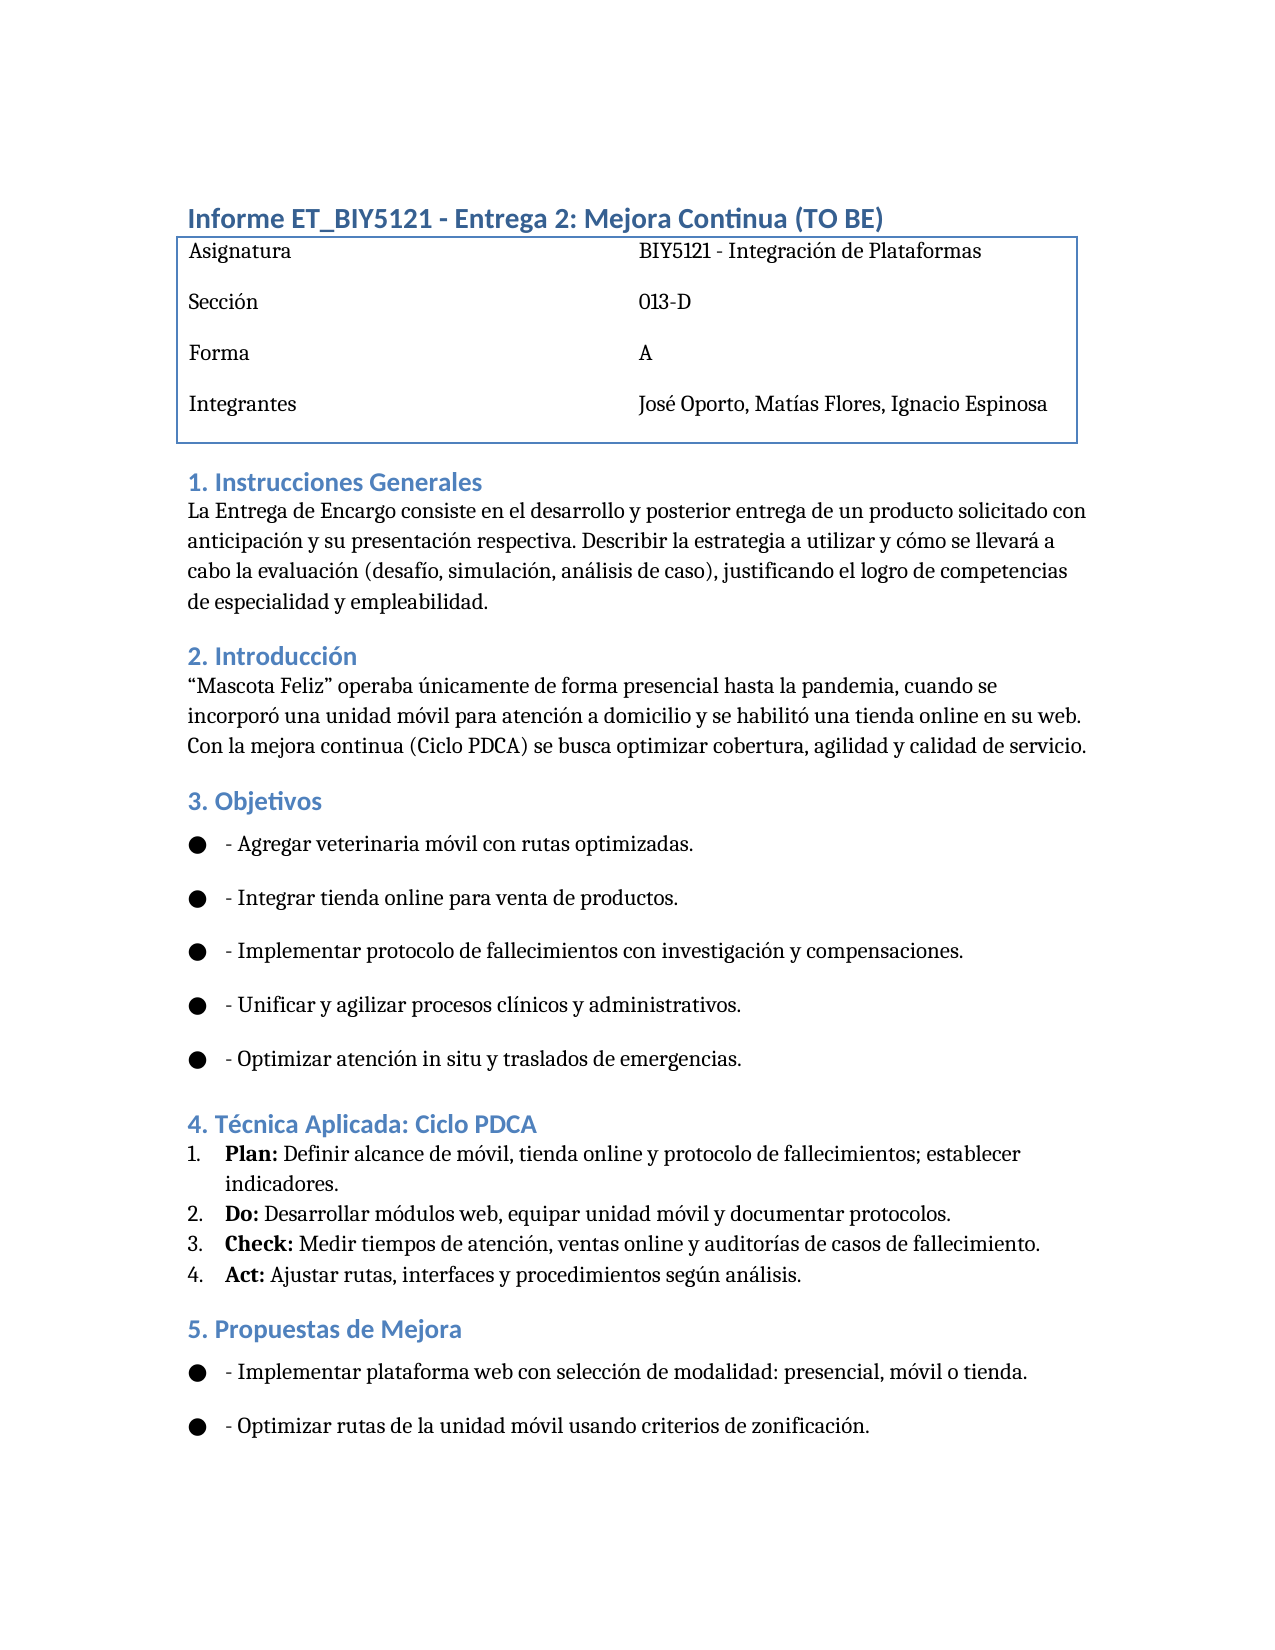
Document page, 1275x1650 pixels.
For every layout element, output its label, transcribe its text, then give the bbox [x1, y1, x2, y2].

text La Entrega de Encargo consiste en el desarrollo y posterior entrega de un producto solicitado con anticipación y su presentación respectiva. Describir la estrategia a utilizar y cómo se llevará a cabo la evaluación (desafío, simulación, análisis de caso), justificando el logro de competencias de especialidad y empleabilidad. [187, 498, 1087, 615]
table_header BIY5121 - Integración de Plataformas [627, 238, 1076, 289]
list - Optimizar atención in situ y traslados de emergencias. [187, 1033, 1087, 1080]
list - Agregar veterinaria móvil con rutas optimizadas. [187, 817, 1087, 864]
list - Implementar protocolo de fallecimientos con investigación y compensaciones. [187, 925, 1087, 972]
subtitle 2. Introducción [187, 639, 1087, 672]
list - Unificar y agilizar procesos clínicos y administrativos. [187, 979, 1087, 1026]
table_header Asignatura [178, 238, 627, 289]
subtitle 1. Instrucciones Generales [187, 465, 1087, 498]
list - Integrar tienda online para venta de productos. [187, 871, 1087, 918]
table_cell José Oporto, Matías Flores, Ignacio Espinosa [627, 391, 1076, 442]
subtitle 3. Objetivos [187, 784, 1087, 817]
subtitle Informe ET_BIY5121 - Entrega 2: Mejora Continua (TO BE) [187, 200, 1087, 236]
subtitle 4. Técnica Aplicada: Ciclo PDCA [187, 1108, 1087, 1141]
table_cell Integrantes [178, 391, 627, 442]
table_cell 013-D [627, 289, 1076, 340]
list - Optimizar rutas de la unidad móvil usando criterios de zonificación. [187, 1399, 1087, 1446]
table_cell A [627, 340, 1076, 391]
table_cell Sección [178, 289, 627, 340]
list Plan: Definir alcance de móvil, tienda online y protocolo de fallecimientos; establecer indicadores. [187, 1141, 1087, 1197]
text “Mascota Feliz” operaba únicamente de forma presencial hasta la pandemia, cuando se incorporó una unidad móvil para atención a domicilio y se habilitó una tienda online en su web. Con la mejora continua (Ciclo PDCA) se busca optimizar cobertura, agilidad y calidad de servicio. [187, 672, 1087, 759]
list Act: Ajustar rutas, interfaces y procedimientos según análisis. [187, 1261, 1087, 1288]
subtitle 5. Propuestas de Mejora [187, 1312, 1087, 1346]
list Do: Desarrollar módulos web, equipar unidad móvil y documentar protocolos. [187, 1201, 1087, 1227]
list - Implementar plataforma web con selección de modalidad: presencial, móvil o tienda. [187, 1346, 1087, 1392]
table_cell Forma [178, 340, 627, 391]
list Check: Medir tiempos de atención, ventas online y auditorías de casos de fallecimiento. [187, 1231, 1087, 1258]
